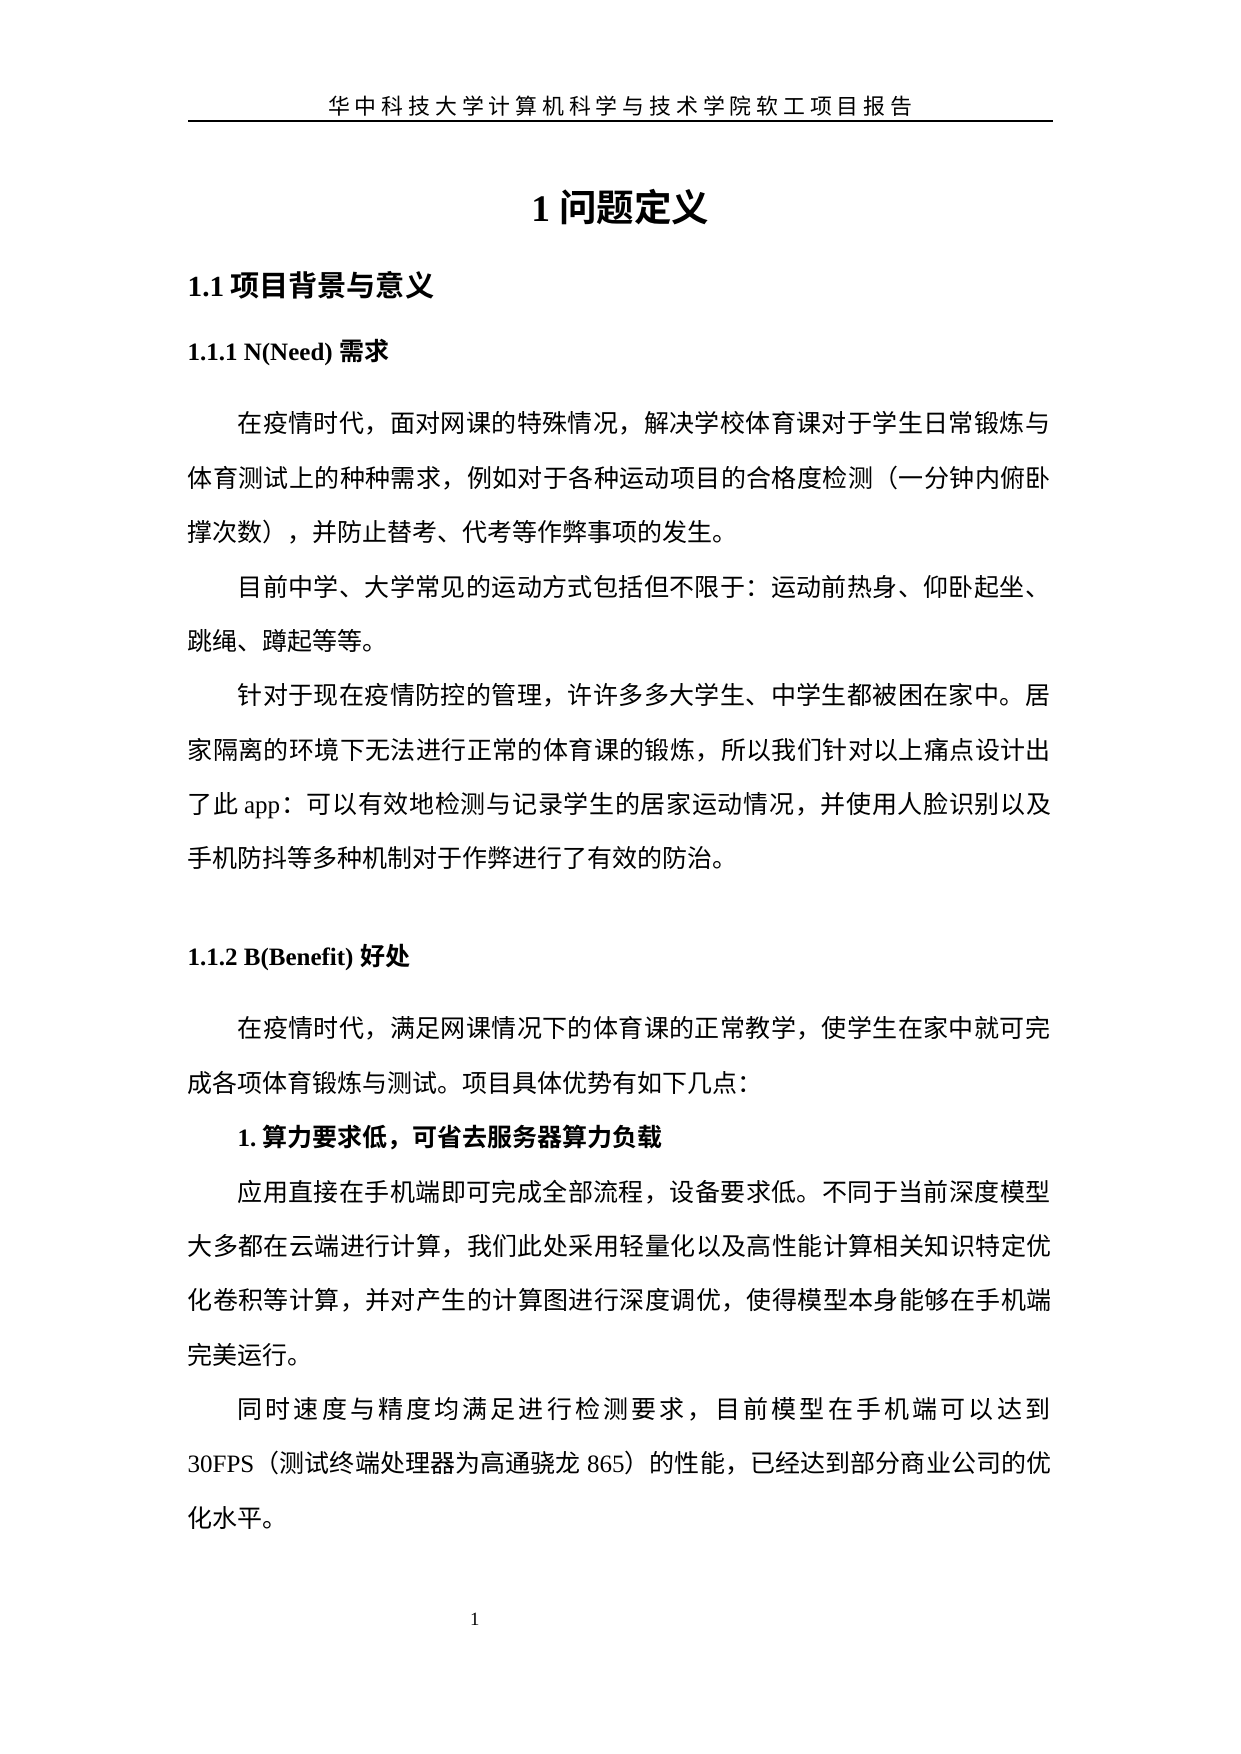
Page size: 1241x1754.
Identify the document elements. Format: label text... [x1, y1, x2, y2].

text 同时速度与精度均满足进行检测要求，目前模型在手机端可以达到30FPS（测试终端处理器为高通骁龙865）的性能，已经达到部分商业公司的优化水平。 [187, 1389, 1053, 1534]
text 1 问题定义 [187, 178, 1053, 232]
list 算力要求低，可省去服务器算力负载 [187, 1118, 1053, 1154]
text 1.1.1 N(Need) 需求 [187, 331, 1053, 368]
text 1.1.2 B(Benefit) 好处 [187, 936, 1053, 973]
text 1.1项目背景与意义 [187, 262, 1053, 304]
text 针对于现在疫情防控的管理，许许多多大学生、中学生都被困在家中。居家隔离的环境下无法进行正常的体育课的锻炼，所以我们针对以上痛点设计出了此app：可以有效地检测与记录学生的居家运动情况，并使用人脸识别以及手机防抖等多种机制对于作弊进行了有效的防治。 [187, 676, 1053, 875]
text 在疫情时代，满足网课情况下的体育课的正常教学，使学生在家中就可完成各项体育锻炼与测试。项目具体优势有如下几点： [187, 1009, 1053, 1099]
text 在疫情时代，面对网课的特殊情况，解决学校体育课对于学生日常锻炼与体育测试上的种种需求，例如对于各种运动项目的合格度检测（一分钟内俯卧撑次数），并防止替考、代考等作弊事项的发生。 [187, 404, 1053, 549]
text 应用直接在手机端即可完成全部流程，设备要求低。不同于当前深度模型大多都在云端进行计算，我们此处采用轻量化以及高性能计算相关知识特定优化卷积等计算，并对产生的计算图进行深度调优，使得模型本身能够在手机端完美运行。 [187, 1172, 1053, 1371]
text 目前中学、大学常见的运动方式包括但不限于：运动前热身、仰卧起坐、跳绳、蹲起等等。 [187, 567, 1053, 658]
